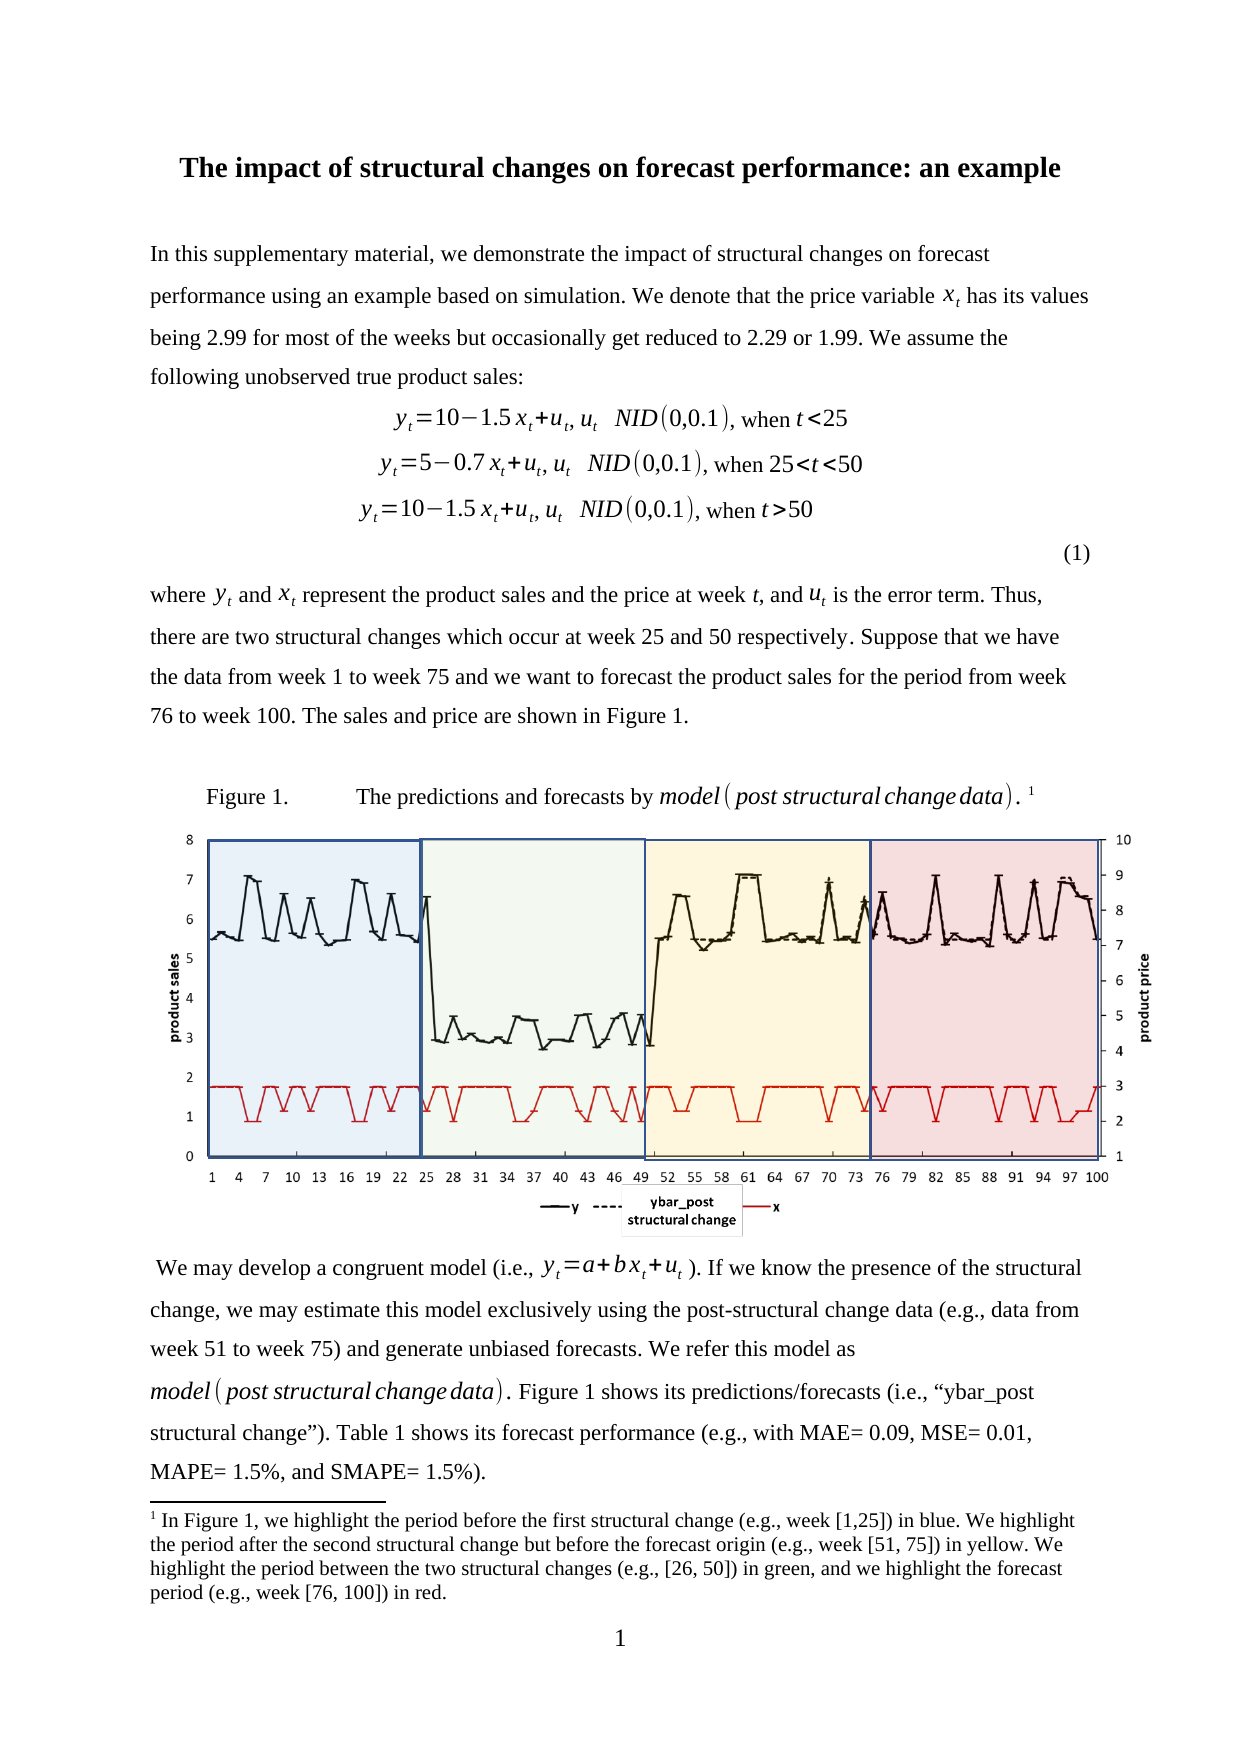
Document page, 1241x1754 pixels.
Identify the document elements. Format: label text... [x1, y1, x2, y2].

text , , when [150, 403, 1090, 435]
text where and represent the product sales and the price at week t, and is the error term. Thus, there are two structural changes which occur at week 25 and 50 respectively. Suppose that we have the data from week 1 to week 75 and we want to forecast the product sales for the period from week 76 to week 100. The sales and price are shown in Figure 1. [150, 579, 1090, 728]
text We may develop a congruent model (i.e., ). If we know the presence of the structural change, we may estimate this model exclusively using the post-structural change data (e.g., data from week 51 to week 75) and generate unbiased forecasts. We refer this model as Figure 1 shows its predictions/forecasts (i.e., “ybar_post structural change”). Table 1 shows its forecast performance (e.g., with MAE= 0.09, MSE= 0.01, MAPE= 1.5%, and SMAPE= 1.5%). [150, 1251, 1090, 1485]
text Figure 1. The predictions and forecasts by [150, 781, 1090, 811]
text In this supplementary material, we demonstrate the impact of structural changes on forecast performance using an example based on simulation. We denote that the price variable has its values being 2.99 for most of the weeks but occasionally get reduced to 2.29 or 1.99. We assume the following unobserved true product sales: [150, 240, 1090, 389]
text , , when [150, 448, 1090, 481]
picture [150, 824, 1166, 1237]
text (1) [150, 539, 1090, 566]
text The impact of structural changes on forecast performance: an example [150, 150, 1090, 183]
text , , when [150, 494, 1090, 526]
